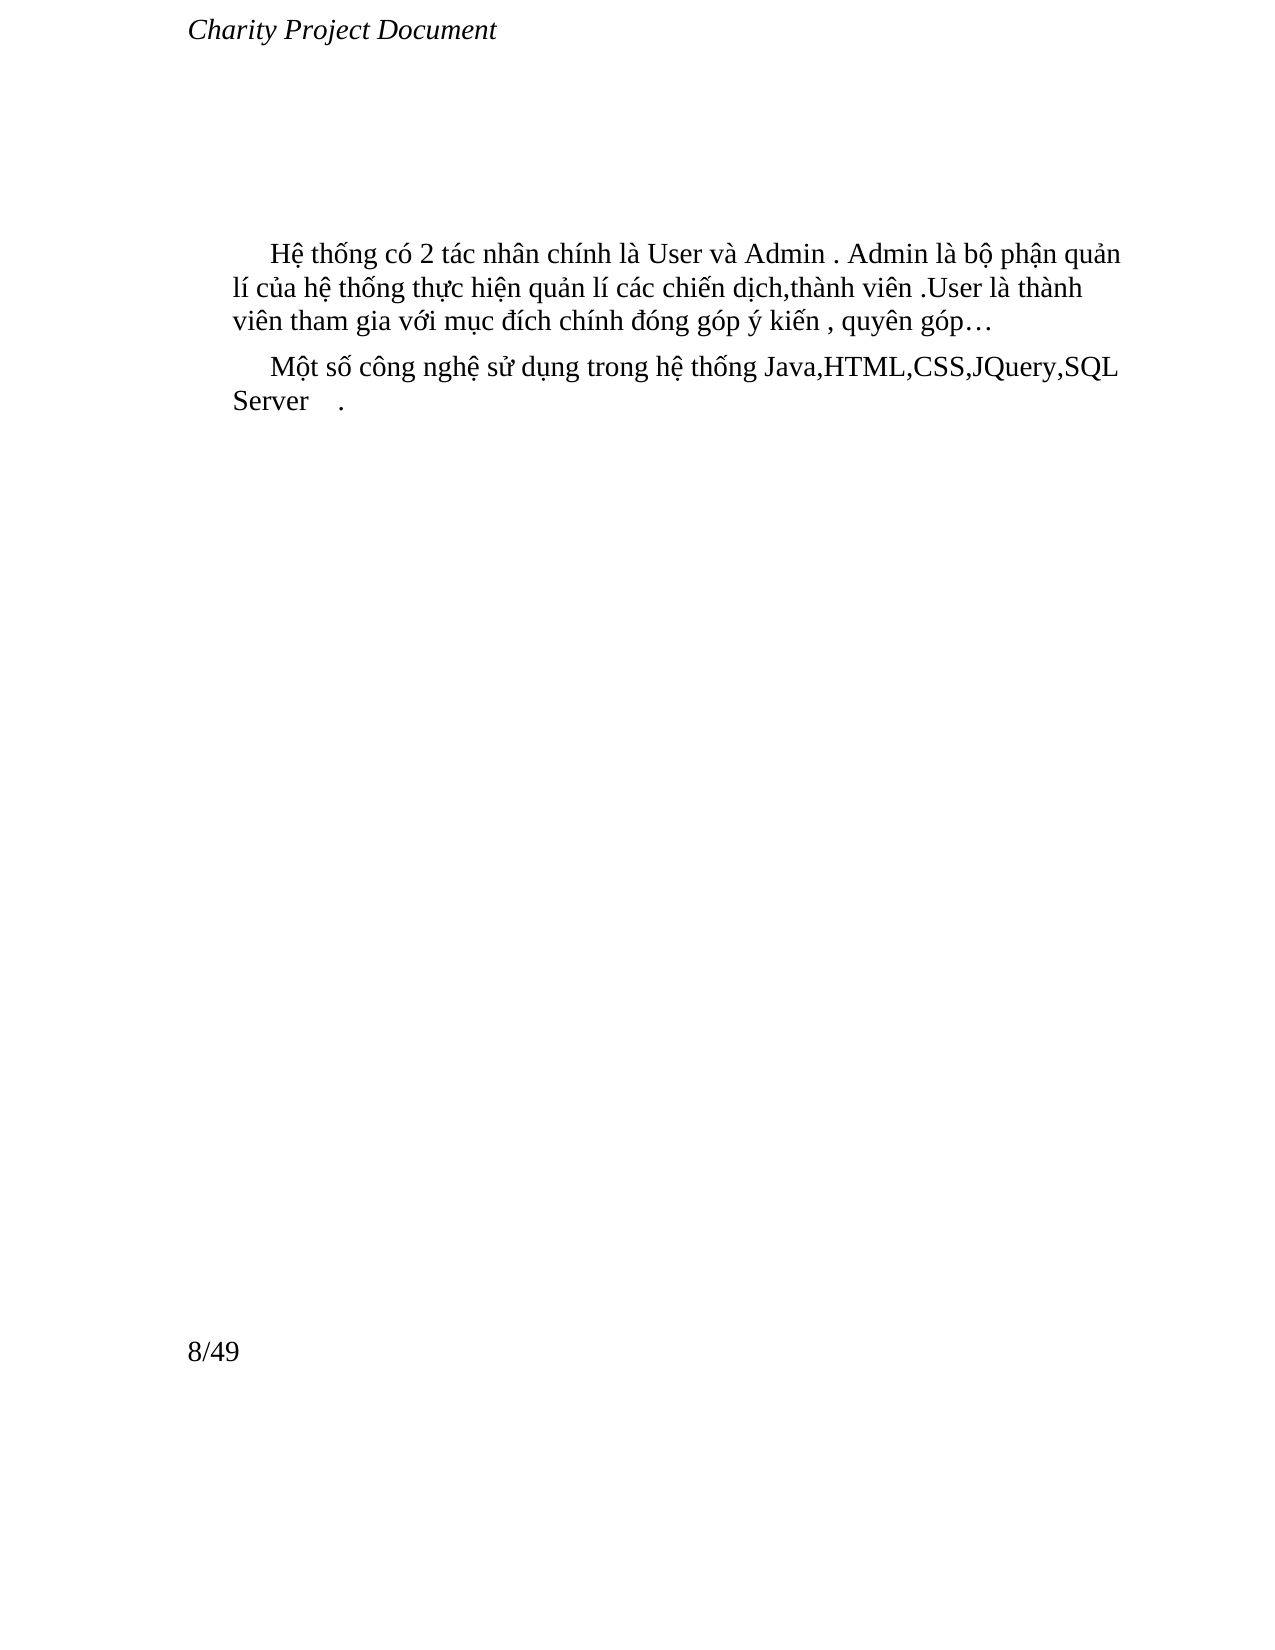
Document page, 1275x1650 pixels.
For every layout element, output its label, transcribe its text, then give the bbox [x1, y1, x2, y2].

text Một số công nghệ sử dụng trong hệ thống Java,HTML,CSS,JQuery,SQL Server . [232, 349, 1125, 417]
text Hệ thống có 2 tác nhân chính là User và Admin . Admin là bộ phận quản lí của hệ thống thực hiện quản lí các chiến dịch,thành viên .User là thành viên tham gia với mục đích chính đóng góp ý kiến , quyên góp… [232, 236, 1125, 337]
